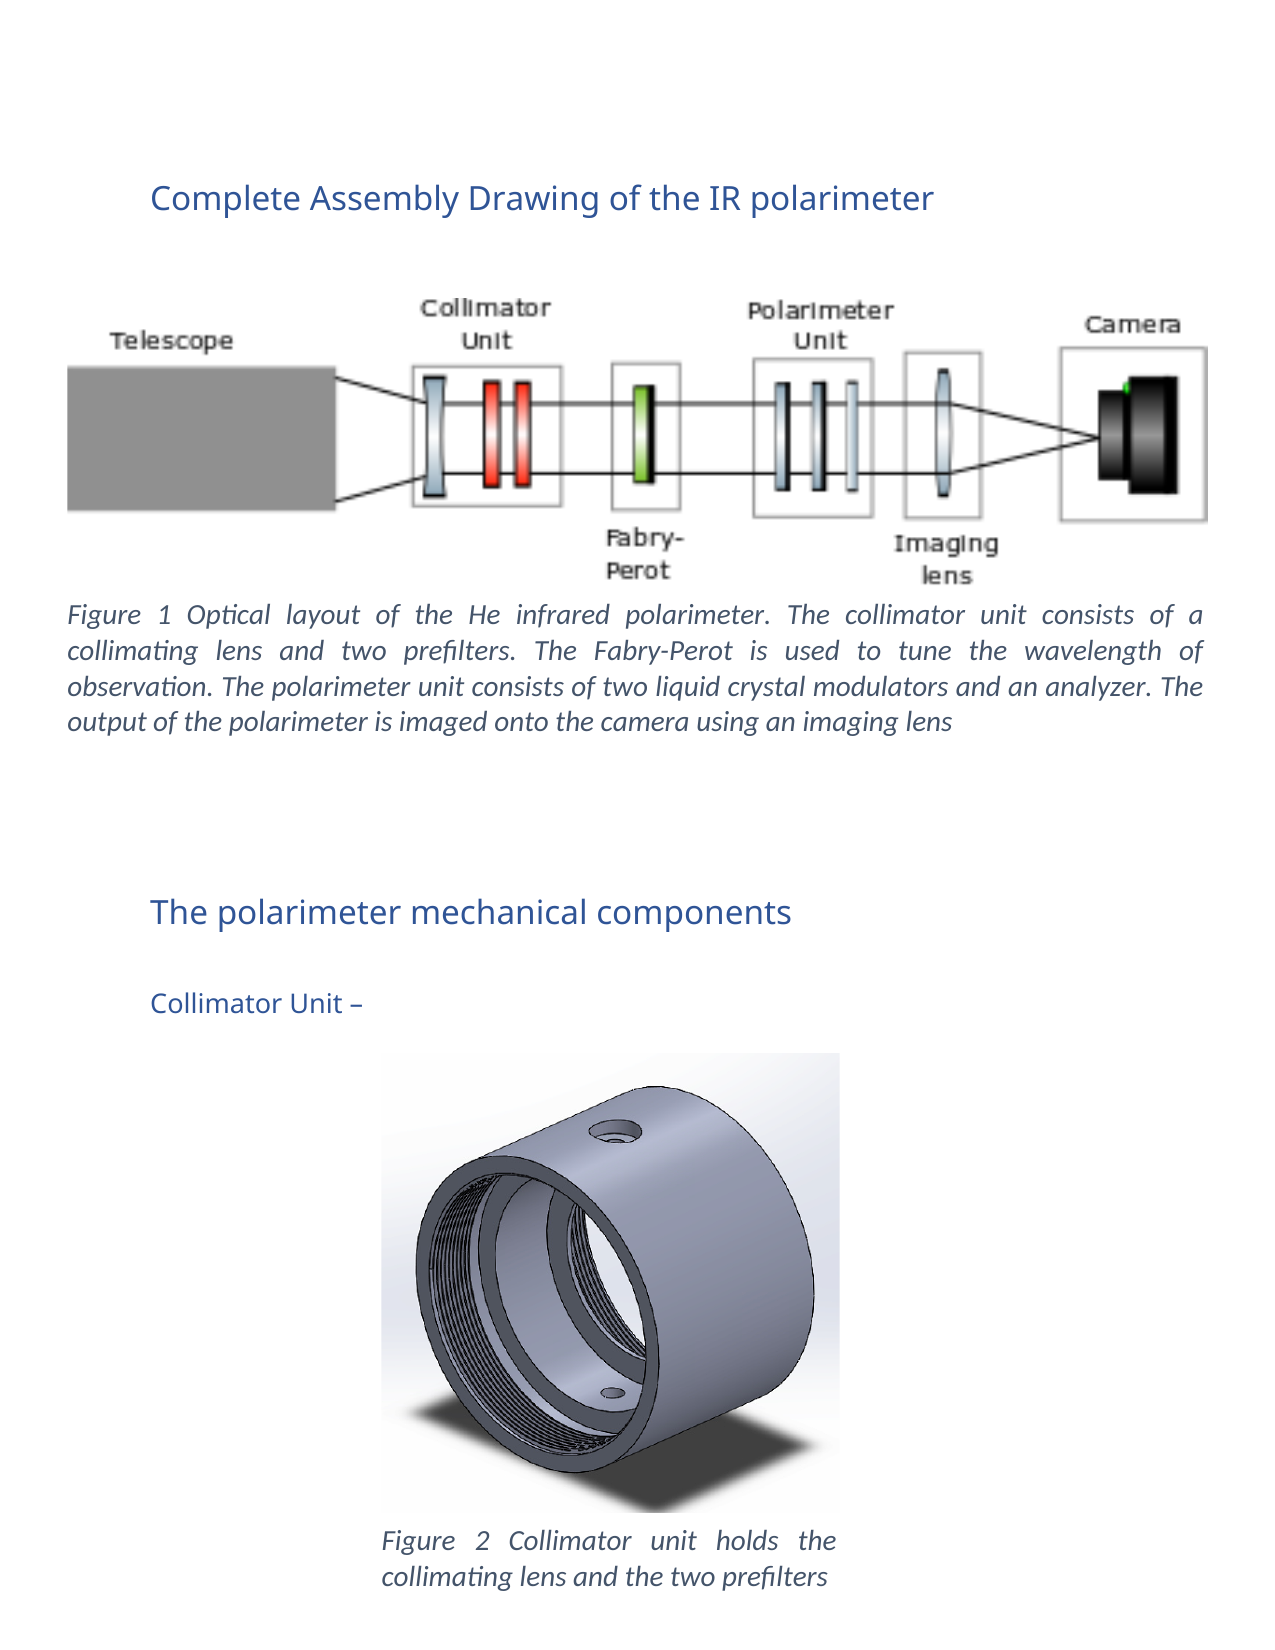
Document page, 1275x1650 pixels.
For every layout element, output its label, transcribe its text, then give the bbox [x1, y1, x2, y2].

picture [67, 298, 1208, 588]
subtitle The polarimeter mechanical components [150, 888, 1125, 934]
subtitle Complete Assembly Drawing of the IR polarimeter [150, 175, 1125, 220]
subtitle Collimator Unit – [150, 984, 1125, 1021]
